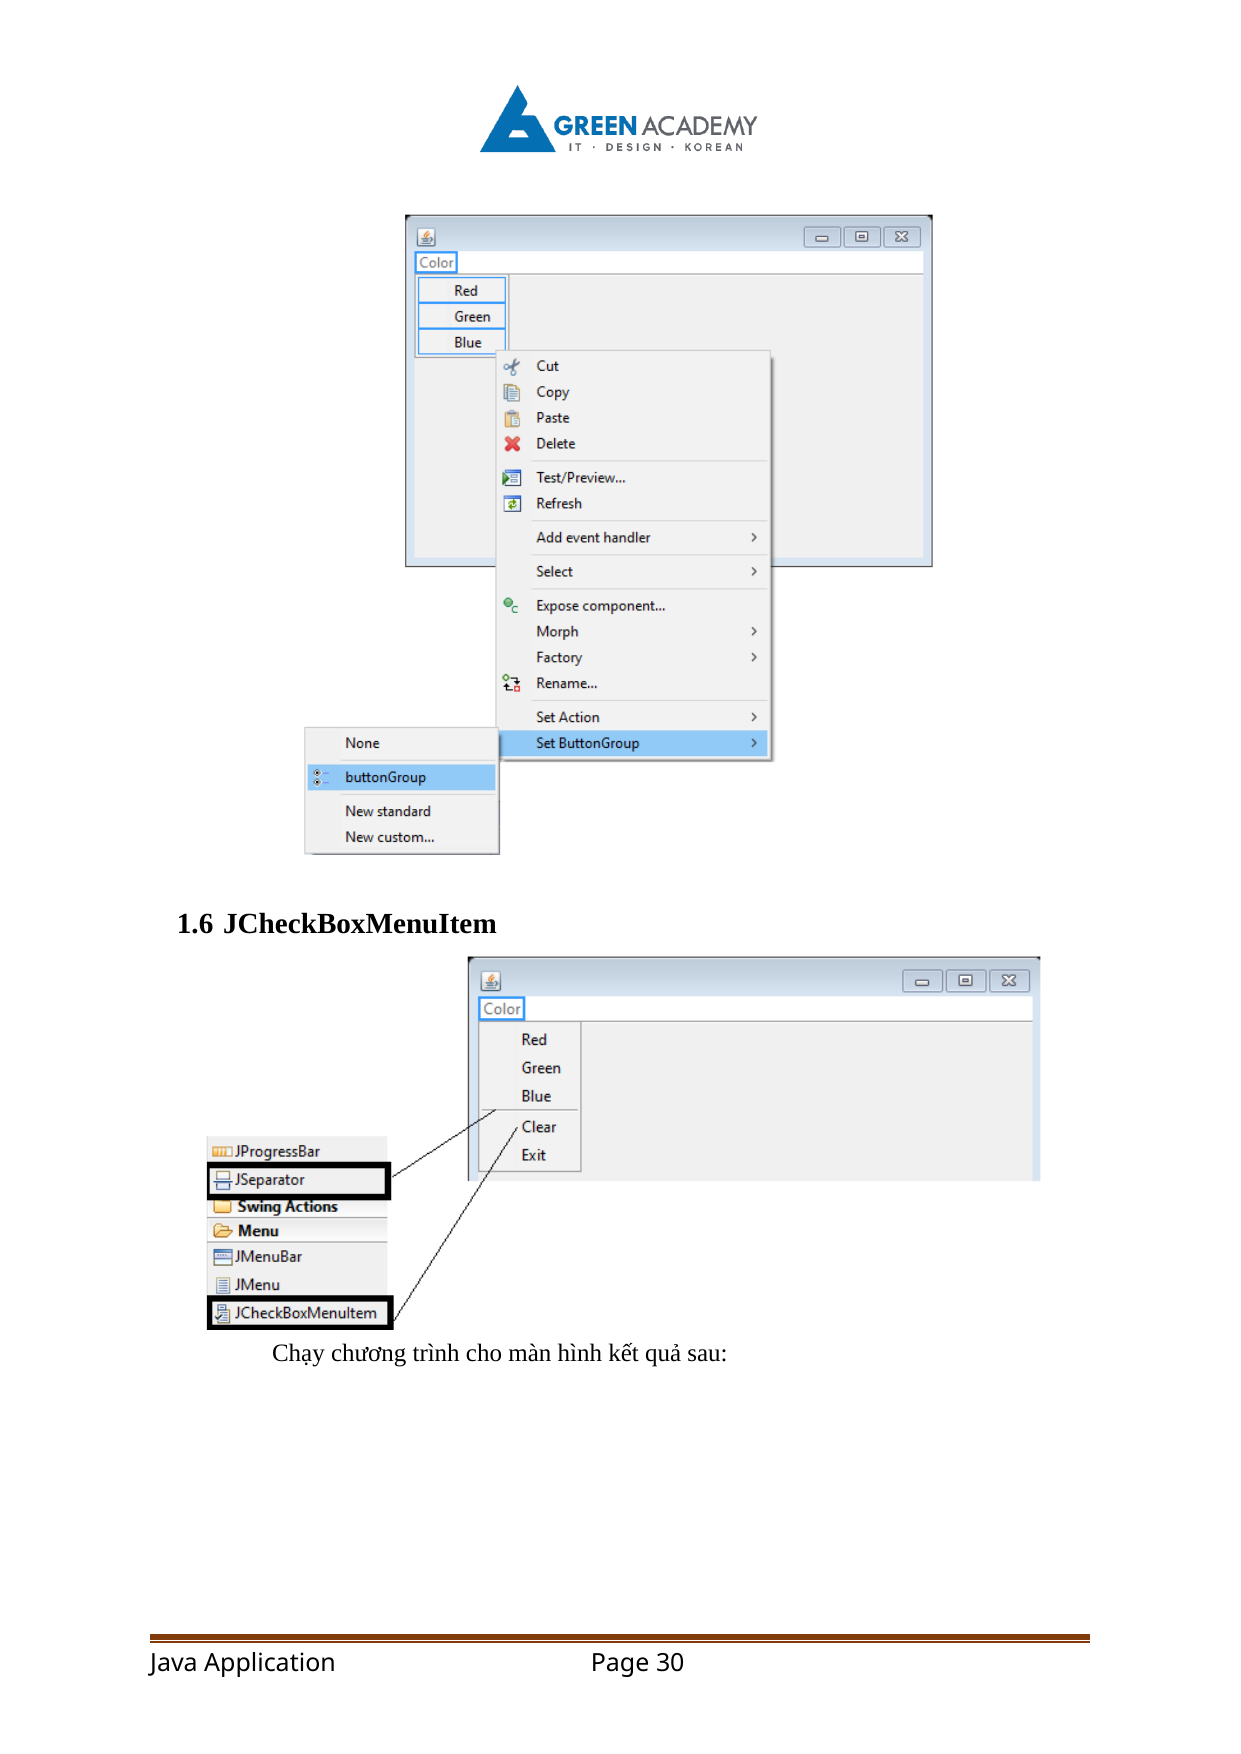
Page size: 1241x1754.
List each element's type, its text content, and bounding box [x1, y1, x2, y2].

picture [473, 75, 767, 158]
picture [302, 197, 948, 855]
picture [206, 949, 1043, 1330]
list Chạy chương trình cho màn hình kết quả sau: [262, 1338, 1090, 1367]
list JCheckBoxMenuItem [177, 906, 1090, 940]
